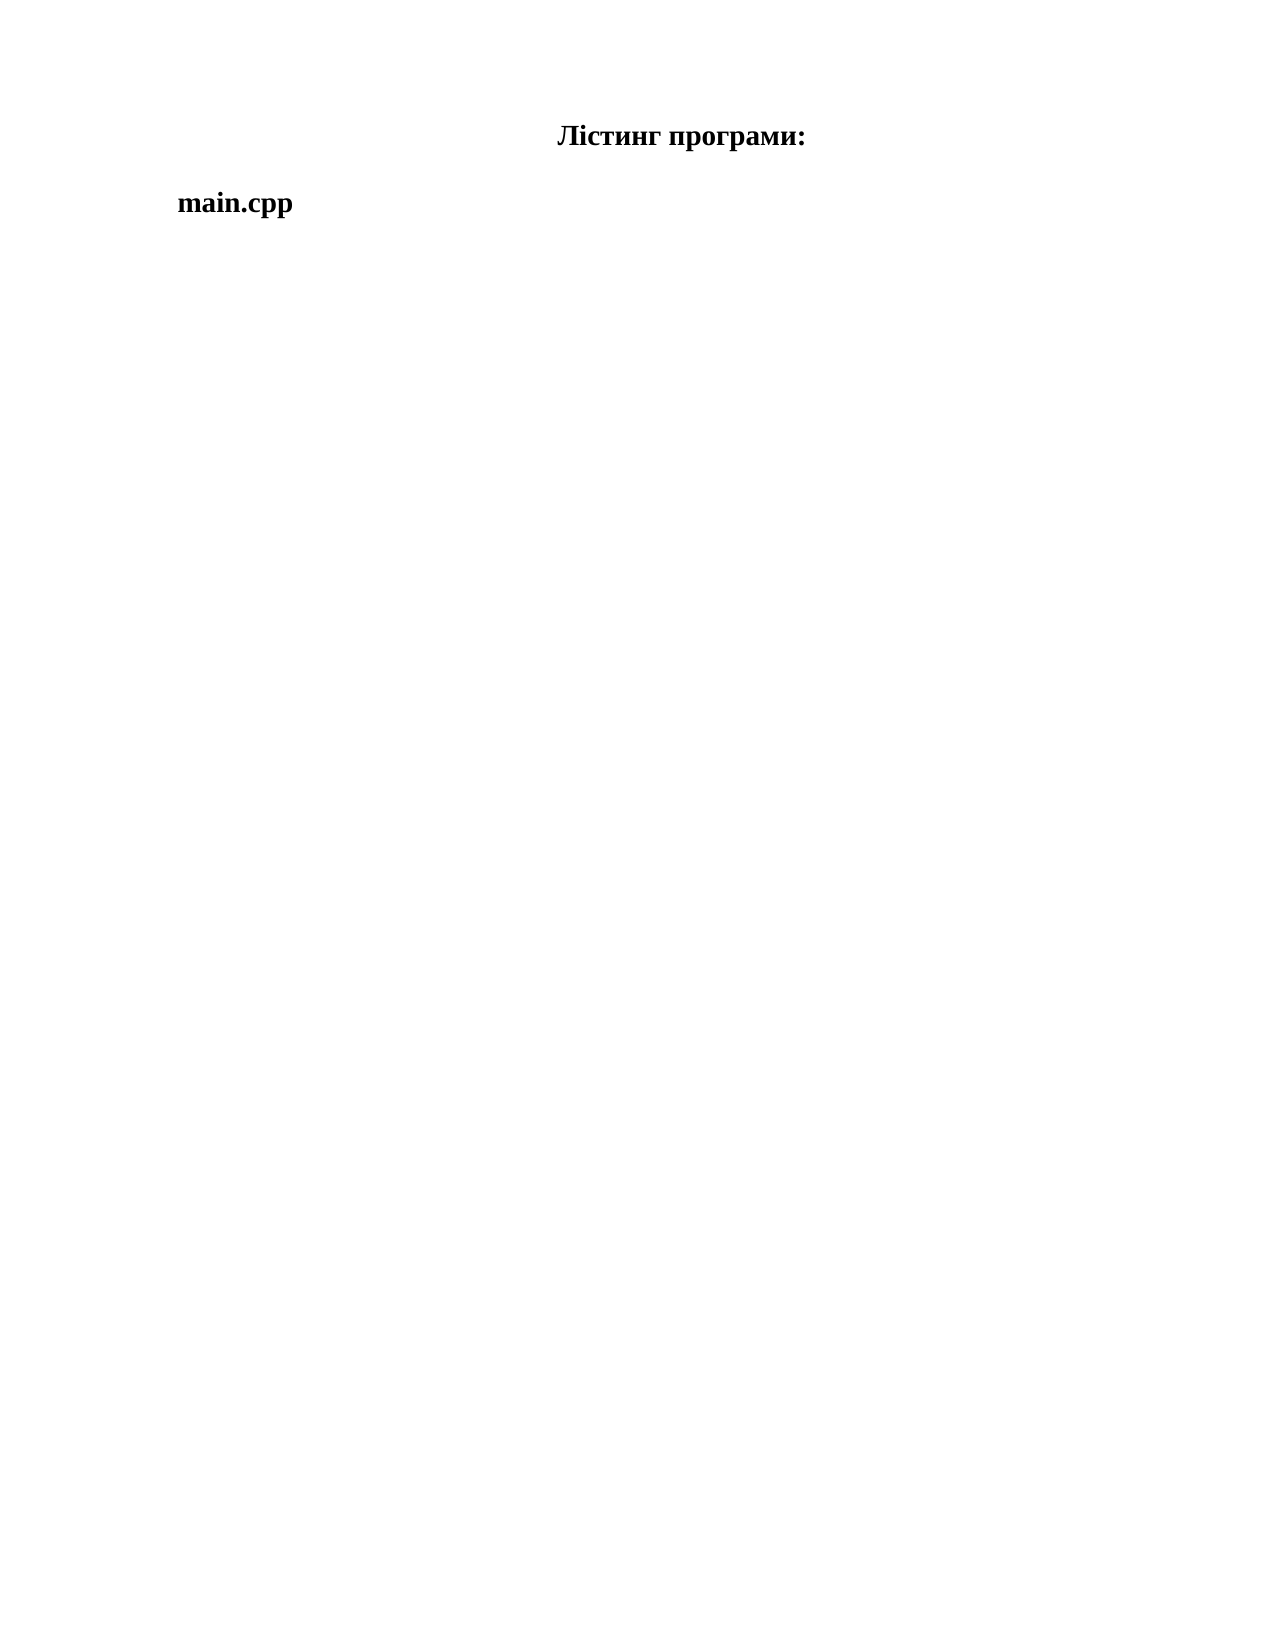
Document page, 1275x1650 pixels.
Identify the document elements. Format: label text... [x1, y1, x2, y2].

text main.cpp [177, 185, 1186, 219]
text Лістинг програми: [177, 118, 1186, 152]
